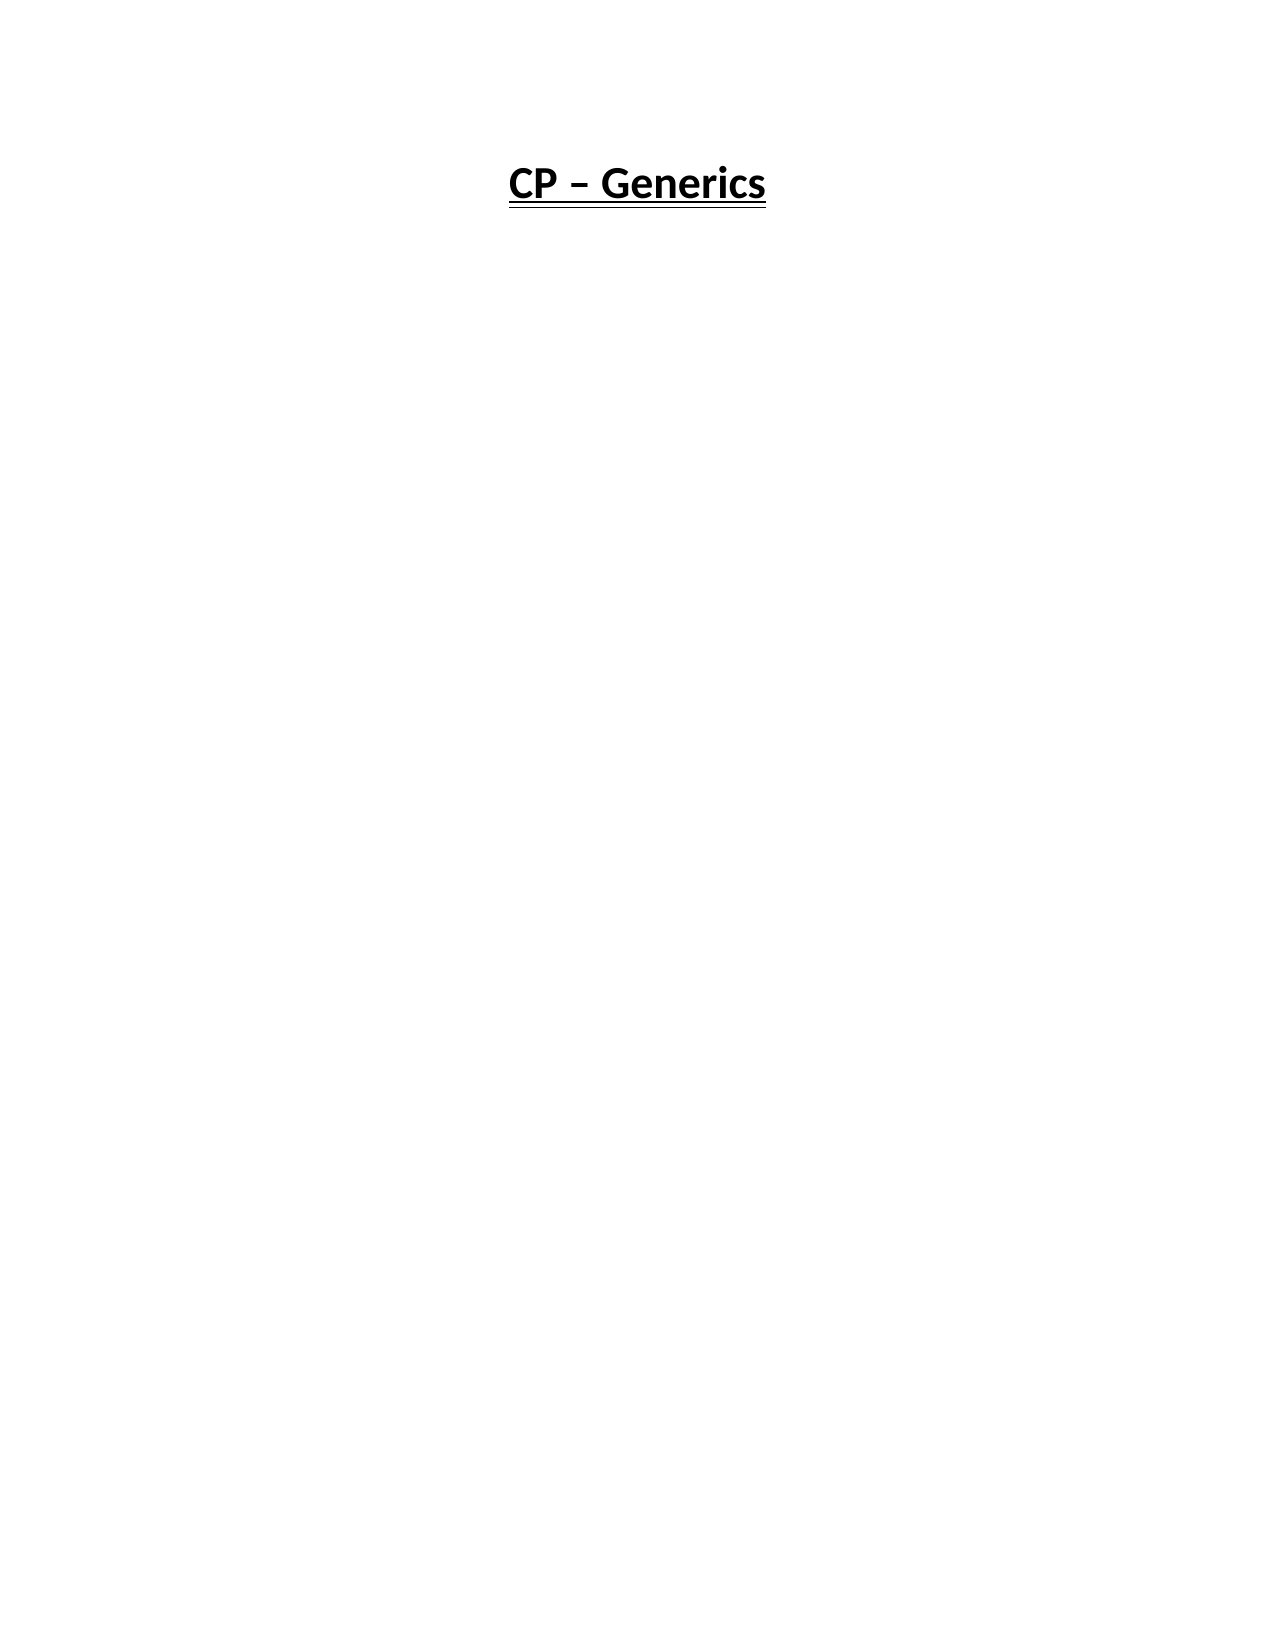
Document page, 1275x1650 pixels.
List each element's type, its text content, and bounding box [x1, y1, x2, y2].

subtitle CP – Generics [150, 154, 1125, 210]
